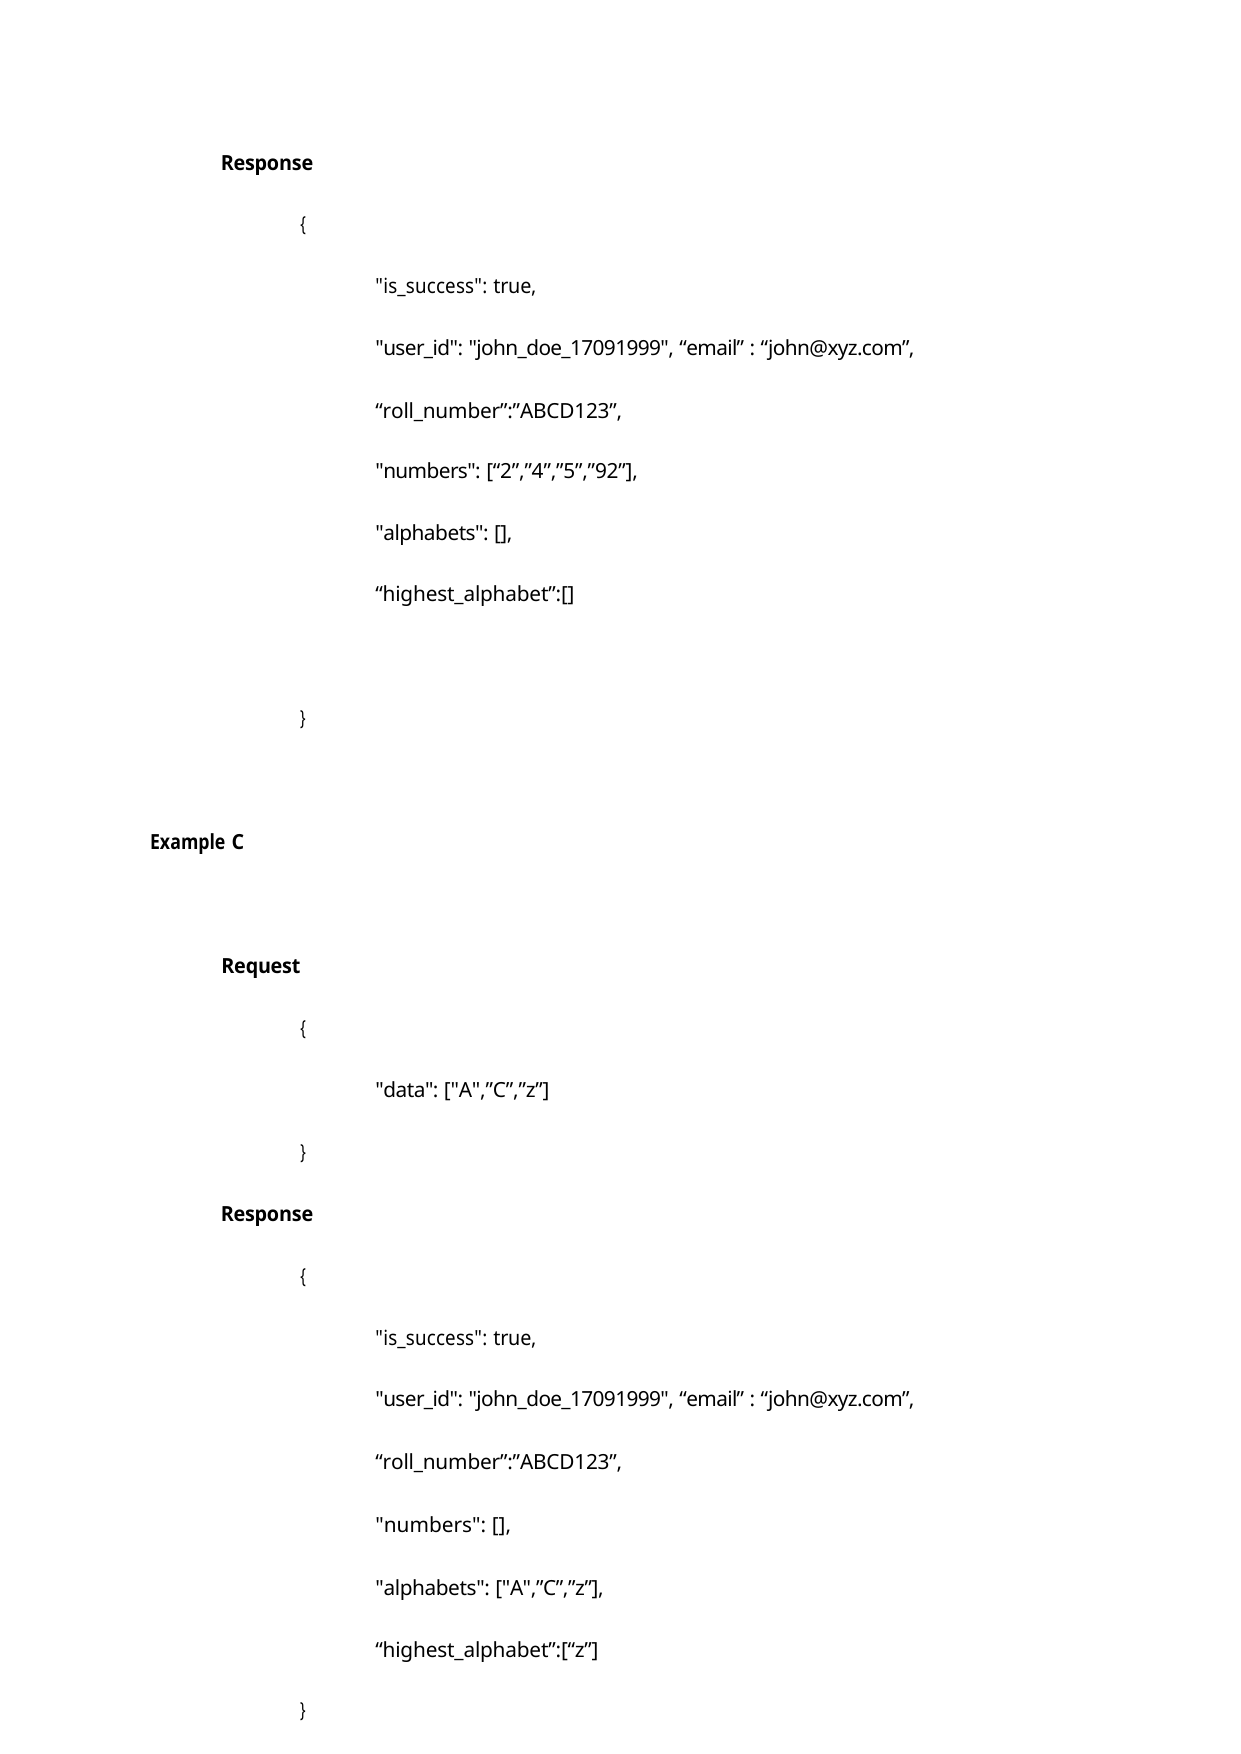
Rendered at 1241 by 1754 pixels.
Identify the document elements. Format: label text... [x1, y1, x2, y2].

text "data": ["A",”C”,”z”] [375, 1075, 1093, 1103]
text } [300, 1698, 1093, 1723]
text { [148, 1261, 307, 1289]
subtitle Response [148, 1199, 313, 1227]
text "user_id": "john_doe_17091999", “email” : “john@xyz.com”, “roll_number”:”ABCD123”, [375, 1384, 1093, 1476]
text } [300, 703, 1093, 732]
text "is_success": true, [375, 1323, 1093, 1351]
subtitle Example C [150, 827, 1093, 856]
text Request [148, 951, 300, 979]
text "is_success": true, [375, 272, 1093, 300]
text { [148, 209, 307, 238]
text "alphabets": [], [375, 518, 1093, 546]
text "numbers": [], "alphabets": ["A",”C”,”z”], “highest_alphabet”:[“z”] [375, 1510, 611, 1664]
text “highest_alphabet”:[] [375, 579, 1093, 608]
subtitle Response [148, 148, 313, 176]
text } [148, 1137, 307, 1165]
text "numbers": [“2”,”4”,”5”,”92”], [375, 459, 1093, 484]
text "user_id": "john_doe_17091999", “email” : “john@xyz.com”, “roll_number”:”ABCD123”, [375, 333, 1093, 425]
text { [148, 1013, 307, 1041]
